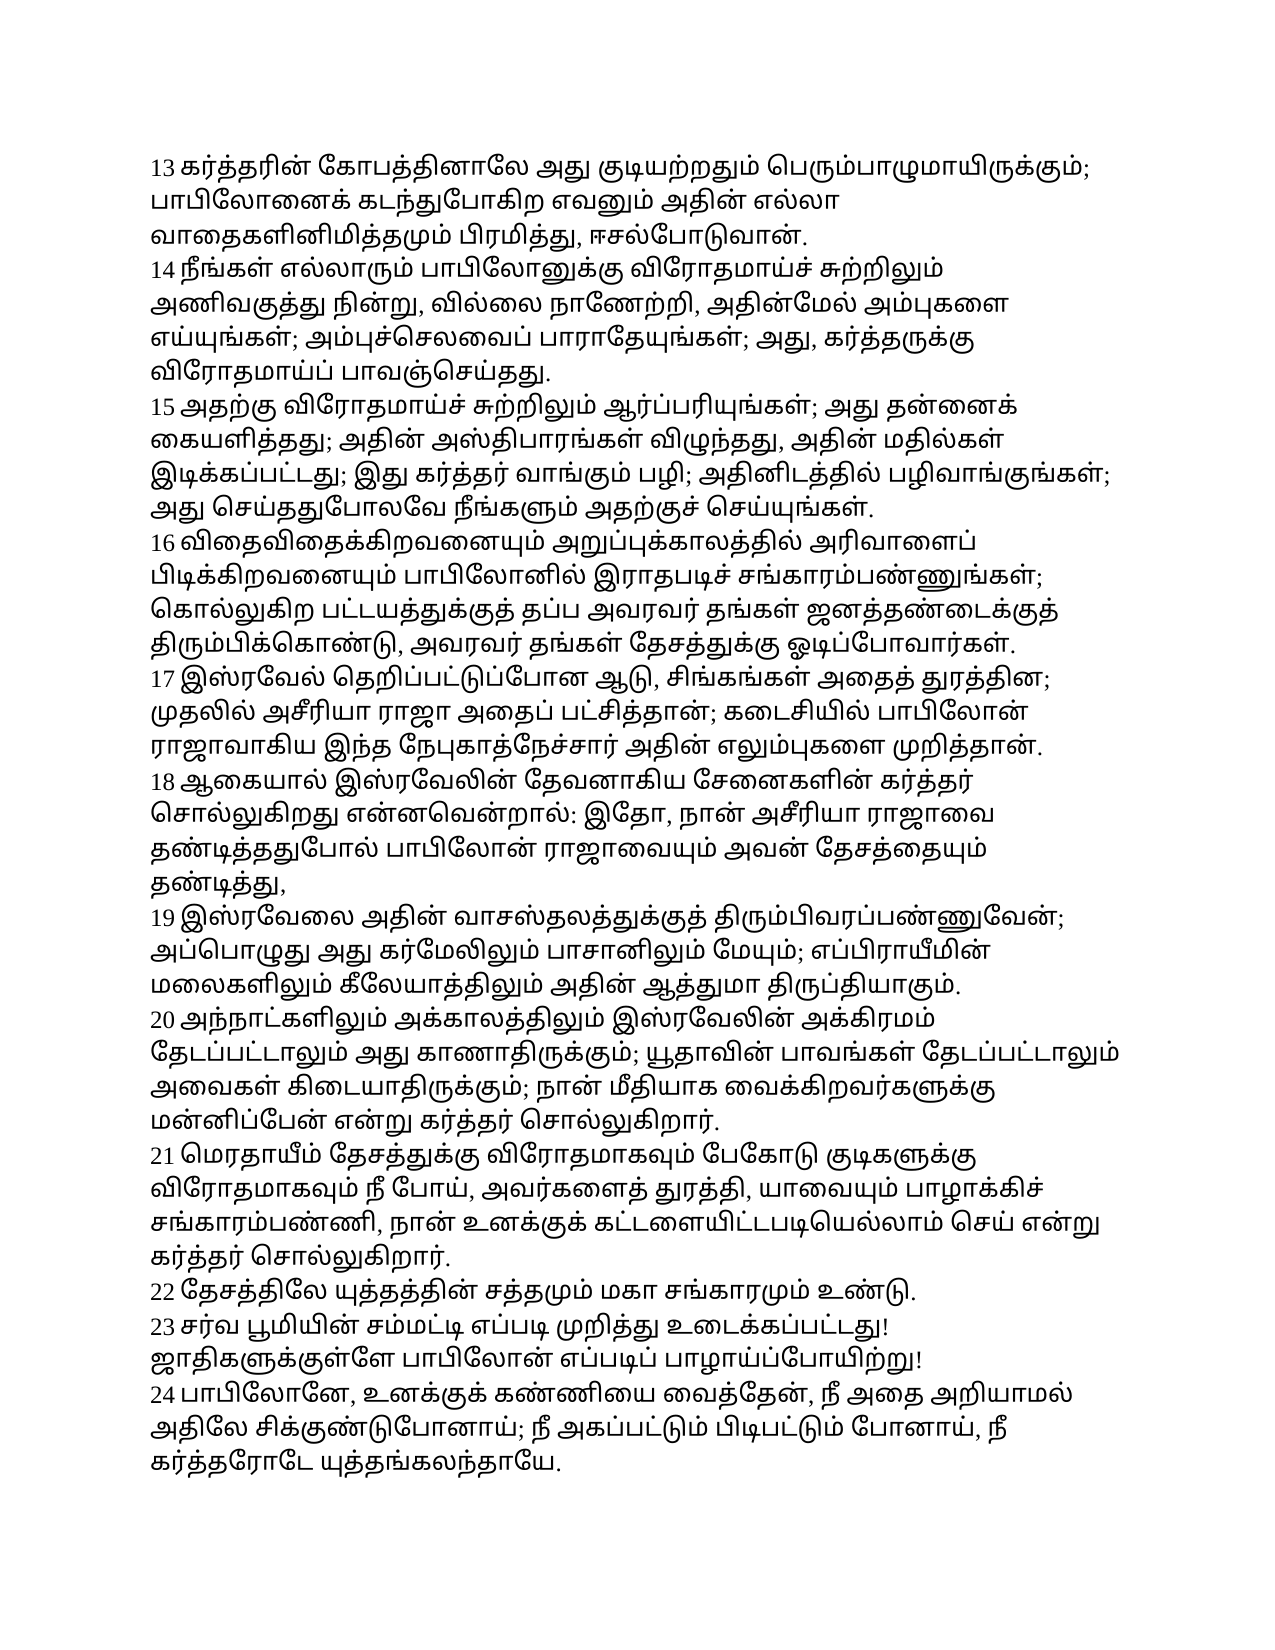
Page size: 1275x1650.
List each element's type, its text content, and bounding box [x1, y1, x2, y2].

text 14நீங்கள் எல்லாரும் பாபிலோனுக்கு விரோதமாய்ச் சுற்றிலும் அணிவகுத்து நின்று, வில்லை நாணேற்றி, அதின்மேல் அம்புகளை எய்யுங்கள்; அம்புச்செலவைப் பாராதேயுங்கள்; அது, கர்த்தருக்கு விரோதமாய்ப் பாவஞ்செய்தது. [150, 252, 1125, 388]
text 24பாபிலோனே, உனக்குக் கண்ணியை வைத்தேன், நீ அதை அறியாமல் அதிலே சிக்குண்டுபோனாய்; நீ அகப்பட்டும் பிடிபட்டும் போனாய், நீ கர்த்தரோடே யுத்தங்கலந்தாயே. [150, 1376, 1125, 1478]
text 15அதற்கு விரோதமாய்ச் சுற்றிலும் ஆர்ப்பரியுங்கள்; அது தன்னைக் கையளித்தது; அதின் அஸ்திபாரங்கள் விழுந்தது, அதின் மதில்கள் இடிக்கப்பட்டது; இது கர்த்தர் வாங்கும் பழி; அதினிடத்தில் பழிவாங்குங்கள்; அது செய்ததுபோலவே நீங்களும் அதற்குச் செய்யுங்கள். [150, 388, 1125, 525]
text 23சர்வ பூமியின் சம்மட்டி எப்படி முறித்து உடைக்கப்பட்டது! ஜாதிகளுக்குள்ளே பாபிலோன் எப்படிப் பாழாய்ப்போயிற்று! [150, 1308, 1125, 1376]
text 22தேசத்திலே யுத்தத்தின் சத்தமும் மகா சங்காரமும் உண்டு. [150, 1274, 1125, 1308]
text 16விதைவிதைக்கிறவனையும் அறுப்புக்காலத்தில் அரிவாளைப் பிடிக்கிறவனையும் பாபிலோனில் இராதபடிச் சங்காரம்பண்ணுங்கள்; கொல்லுகிற பட்டயத்துக்குத் தப்ப அவரவர் தங்கள் ஜனத்தண்டைக்குத் திரும்பிக்கொண்டு, அவரவர் தங்கள் தேசத்துக்கு ஓடிப்போவார்கள். [150, 525, 1125, 661]
text 17இஸ்ரவேல் தெறிப்பட்டுப்போன ஆடு, சிங்கங்கள் அதைத் துரத்தின; முதலில் அசீரியா ராஜா அதைப் பட்சித்தான்; கடைசியில் பாபிலோன் ராஜாவாகிய இந்த நேபுகாத்நேச்சார் அதின் எலும்புகளை முறித்தான். [150, 661, 1125, 763]
text 19இஸ்ரவேலை அதின் வாசஸ்தலத்துக்குத் திரும்பிவரப்பண்ணுவேன்; அப்பொழுது அது கர்மேலிலும் பாசானிலும் மேயும்; எப்பிராயீமின் மலைகளிலும் கீலேயாத்திலும் அதின் ஆத்துமா திருப்தியாகும். [150, 899, 1125, 1002]
text 18ஆகையால் இஸ்ரவேலின் தேவனாகிய சேனைகளின் கர்த்தர் சொல்லுகிறது என்னவென்றால்: இதோ, நான் அசீரியா ராஜாவை தண்டித்ததுபோல் பாபிலோன் ராஜாவையும் அவன் தேசத்தையும் தண்டித்து, [150, 763, 1125, 899]
text 21மெரதாயீம் தேசத்துக்கு விரோதமாகவும் பேகோடு குடிகளுக்கு விரோதமாகவும் நீ போய், அவர்களைத் துரத்தி, யாவையும் பாழாக்கிச் சங்காரம்பண்ணி, நான் உனக்குக் கட்டளையிட்டபடியெல்லாம் செய் என்று கர்த்தர் சொல்லுகிறார். [150, 1138, 1125, 1274]
text 20அந்நாட்களிலும் அக்காலத்திலும் இஸ்ரவேலின் அக்கிரமம் தேடப்பட்டாலும் அது காணாதிருக்கும்; யூதாவின் பாவங்கள் தேடப்பட்டாலும் அவைகள் கிடையாதிருக்கும்; நான் மீதியாக வைக்கிறவர்களுக்கு மன்னிப்பேன் என்று கர்த்தர் சொல்லுகிறார். [150, 1002, 1125, 1138]
text 13கர்த்தரின் கோபத்தினாலே அது குடியற்றதும் பெரும்பாழுமாயிருக்கும்; பாபிலோனைக் கடந்துபோகிற எவனும் அதின் எல்லா வாதைகளினிமித்தமும் பிரமித்து, ஈசல்போடுவான். [150, 150, 1125, 252]
